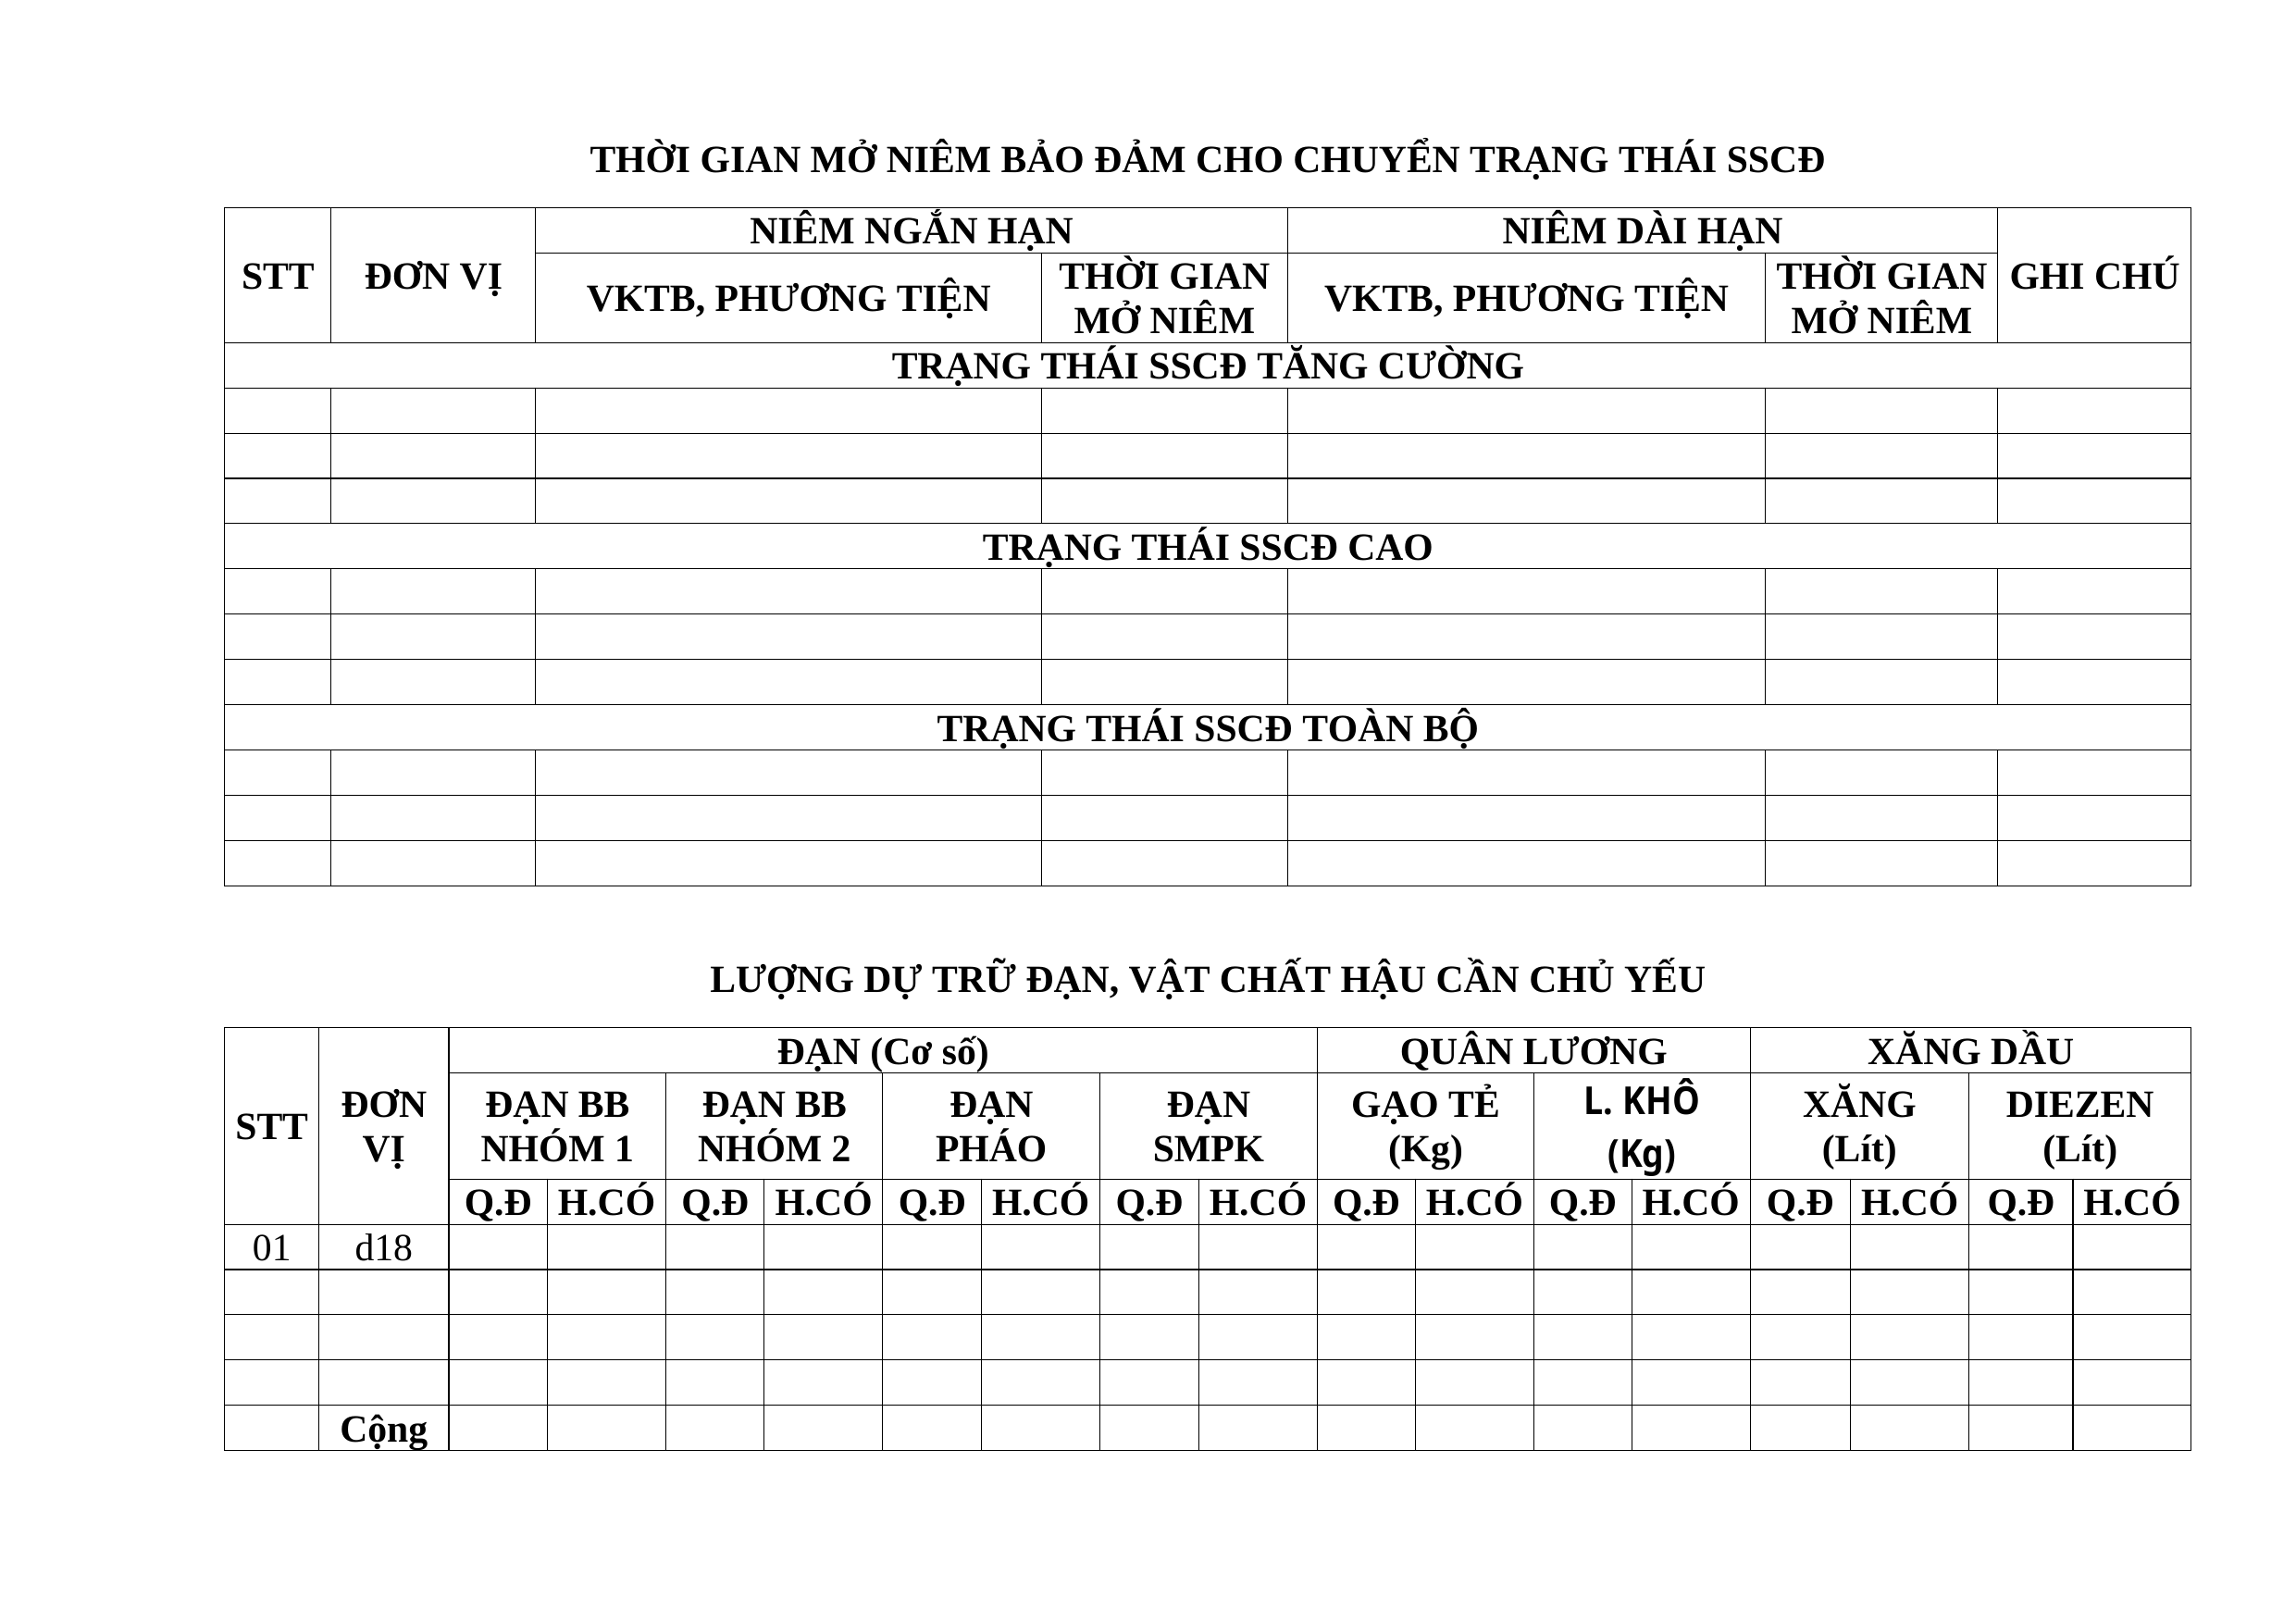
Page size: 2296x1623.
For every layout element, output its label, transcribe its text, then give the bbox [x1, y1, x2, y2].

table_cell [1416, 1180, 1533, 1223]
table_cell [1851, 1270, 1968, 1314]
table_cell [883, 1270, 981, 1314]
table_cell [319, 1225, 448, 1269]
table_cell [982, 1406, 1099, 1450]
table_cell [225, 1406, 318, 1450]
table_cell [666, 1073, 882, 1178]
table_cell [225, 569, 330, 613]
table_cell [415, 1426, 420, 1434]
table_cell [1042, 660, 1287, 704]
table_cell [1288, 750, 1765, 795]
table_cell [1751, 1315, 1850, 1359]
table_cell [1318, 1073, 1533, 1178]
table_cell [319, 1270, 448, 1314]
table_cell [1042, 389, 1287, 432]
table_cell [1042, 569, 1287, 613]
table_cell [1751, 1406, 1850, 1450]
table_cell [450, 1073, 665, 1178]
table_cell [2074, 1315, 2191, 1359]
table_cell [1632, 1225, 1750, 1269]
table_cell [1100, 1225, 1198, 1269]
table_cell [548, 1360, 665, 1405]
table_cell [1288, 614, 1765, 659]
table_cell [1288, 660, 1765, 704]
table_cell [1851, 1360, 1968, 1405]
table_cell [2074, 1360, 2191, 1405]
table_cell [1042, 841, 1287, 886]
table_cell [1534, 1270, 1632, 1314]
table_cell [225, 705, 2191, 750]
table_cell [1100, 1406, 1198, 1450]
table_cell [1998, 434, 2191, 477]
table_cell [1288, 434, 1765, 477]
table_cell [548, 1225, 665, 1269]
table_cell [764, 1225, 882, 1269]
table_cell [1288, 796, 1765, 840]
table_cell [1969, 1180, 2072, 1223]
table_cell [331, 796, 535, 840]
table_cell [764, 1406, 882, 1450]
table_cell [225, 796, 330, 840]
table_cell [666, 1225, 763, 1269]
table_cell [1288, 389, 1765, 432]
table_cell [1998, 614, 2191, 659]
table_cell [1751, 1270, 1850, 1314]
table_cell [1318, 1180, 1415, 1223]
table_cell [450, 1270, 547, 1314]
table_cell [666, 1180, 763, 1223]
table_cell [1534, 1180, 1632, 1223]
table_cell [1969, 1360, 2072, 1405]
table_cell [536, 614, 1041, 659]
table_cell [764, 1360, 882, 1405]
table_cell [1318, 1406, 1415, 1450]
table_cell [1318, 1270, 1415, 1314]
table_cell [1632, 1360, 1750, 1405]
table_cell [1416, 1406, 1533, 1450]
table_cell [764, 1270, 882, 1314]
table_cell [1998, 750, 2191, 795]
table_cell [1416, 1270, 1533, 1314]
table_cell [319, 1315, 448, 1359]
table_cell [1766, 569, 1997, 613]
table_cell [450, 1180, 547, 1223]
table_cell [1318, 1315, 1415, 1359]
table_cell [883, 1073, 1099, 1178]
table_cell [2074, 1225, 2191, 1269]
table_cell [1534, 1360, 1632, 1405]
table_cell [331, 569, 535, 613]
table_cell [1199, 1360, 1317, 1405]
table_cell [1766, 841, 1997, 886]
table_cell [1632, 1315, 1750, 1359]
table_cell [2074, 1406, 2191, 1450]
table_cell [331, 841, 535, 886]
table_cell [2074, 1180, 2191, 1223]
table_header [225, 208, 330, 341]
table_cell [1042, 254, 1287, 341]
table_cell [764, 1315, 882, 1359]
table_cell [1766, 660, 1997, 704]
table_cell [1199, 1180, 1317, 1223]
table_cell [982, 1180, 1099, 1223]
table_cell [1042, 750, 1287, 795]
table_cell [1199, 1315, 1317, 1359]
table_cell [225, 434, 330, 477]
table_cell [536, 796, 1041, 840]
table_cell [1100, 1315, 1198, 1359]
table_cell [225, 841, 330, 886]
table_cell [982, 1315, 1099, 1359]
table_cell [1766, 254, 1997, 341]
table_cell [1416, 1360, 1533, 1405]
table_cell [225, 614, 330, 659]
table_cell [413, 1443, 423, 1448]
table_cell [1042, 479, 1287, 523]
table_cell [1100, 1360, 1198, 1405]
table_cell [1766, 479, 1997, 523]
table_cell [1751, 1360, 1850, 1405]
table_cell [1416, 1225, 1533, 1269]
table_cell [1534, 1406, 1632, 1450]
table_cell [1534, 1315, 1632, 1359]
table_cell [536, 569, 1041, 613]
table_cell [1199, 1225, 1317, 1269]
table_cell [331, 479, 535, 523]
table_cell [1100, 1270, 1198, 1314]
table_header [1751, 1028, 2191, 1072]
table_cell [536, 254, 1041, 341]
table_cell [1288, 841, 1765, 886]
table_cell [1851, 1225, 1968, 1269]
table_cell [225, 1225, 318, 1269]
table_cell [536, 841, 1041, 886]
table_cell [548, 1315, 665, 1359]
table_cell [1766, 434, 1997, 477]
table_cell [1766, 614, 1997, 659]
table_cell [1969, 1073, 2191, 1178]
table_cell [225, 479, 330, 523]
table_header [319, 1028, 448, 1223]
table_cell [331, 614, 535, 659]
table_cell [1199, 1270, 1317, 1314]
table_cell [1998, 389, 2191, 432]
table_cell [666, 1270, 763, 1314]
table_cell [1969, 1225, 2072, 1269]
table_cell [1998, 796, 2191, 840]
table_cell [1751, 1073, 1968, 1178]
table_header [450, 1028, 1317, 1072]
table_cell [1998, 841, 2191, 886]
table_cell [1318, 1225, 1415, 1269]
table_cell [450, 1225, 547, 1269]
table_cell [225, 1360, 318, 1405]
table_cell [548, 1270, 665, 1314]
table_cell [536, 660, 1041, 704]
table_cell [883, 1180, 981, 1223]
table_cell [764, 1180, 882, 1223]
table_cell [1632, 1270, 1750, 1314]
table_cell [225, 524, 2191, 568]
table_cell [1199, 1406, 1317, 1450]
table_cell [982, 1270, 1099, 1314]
text THỜI GIAN MỞ NIÊM BẢO ĐẢM CHO CHUYỂN TRẠNG THÁI SSCĐ [235, 137, 2180, 181]
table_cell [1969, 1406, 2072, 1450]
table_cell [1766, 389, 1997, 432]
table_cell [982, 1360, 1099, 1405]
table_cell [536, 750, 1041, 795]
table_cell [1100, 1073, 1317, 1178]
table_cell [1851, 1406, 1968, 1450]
text LƯỢNG DỰ TRỮ ĐẠN, VẬT CHẤT HẬU CẦN CHỦ YẾU [235, 957, 2180, 1001]
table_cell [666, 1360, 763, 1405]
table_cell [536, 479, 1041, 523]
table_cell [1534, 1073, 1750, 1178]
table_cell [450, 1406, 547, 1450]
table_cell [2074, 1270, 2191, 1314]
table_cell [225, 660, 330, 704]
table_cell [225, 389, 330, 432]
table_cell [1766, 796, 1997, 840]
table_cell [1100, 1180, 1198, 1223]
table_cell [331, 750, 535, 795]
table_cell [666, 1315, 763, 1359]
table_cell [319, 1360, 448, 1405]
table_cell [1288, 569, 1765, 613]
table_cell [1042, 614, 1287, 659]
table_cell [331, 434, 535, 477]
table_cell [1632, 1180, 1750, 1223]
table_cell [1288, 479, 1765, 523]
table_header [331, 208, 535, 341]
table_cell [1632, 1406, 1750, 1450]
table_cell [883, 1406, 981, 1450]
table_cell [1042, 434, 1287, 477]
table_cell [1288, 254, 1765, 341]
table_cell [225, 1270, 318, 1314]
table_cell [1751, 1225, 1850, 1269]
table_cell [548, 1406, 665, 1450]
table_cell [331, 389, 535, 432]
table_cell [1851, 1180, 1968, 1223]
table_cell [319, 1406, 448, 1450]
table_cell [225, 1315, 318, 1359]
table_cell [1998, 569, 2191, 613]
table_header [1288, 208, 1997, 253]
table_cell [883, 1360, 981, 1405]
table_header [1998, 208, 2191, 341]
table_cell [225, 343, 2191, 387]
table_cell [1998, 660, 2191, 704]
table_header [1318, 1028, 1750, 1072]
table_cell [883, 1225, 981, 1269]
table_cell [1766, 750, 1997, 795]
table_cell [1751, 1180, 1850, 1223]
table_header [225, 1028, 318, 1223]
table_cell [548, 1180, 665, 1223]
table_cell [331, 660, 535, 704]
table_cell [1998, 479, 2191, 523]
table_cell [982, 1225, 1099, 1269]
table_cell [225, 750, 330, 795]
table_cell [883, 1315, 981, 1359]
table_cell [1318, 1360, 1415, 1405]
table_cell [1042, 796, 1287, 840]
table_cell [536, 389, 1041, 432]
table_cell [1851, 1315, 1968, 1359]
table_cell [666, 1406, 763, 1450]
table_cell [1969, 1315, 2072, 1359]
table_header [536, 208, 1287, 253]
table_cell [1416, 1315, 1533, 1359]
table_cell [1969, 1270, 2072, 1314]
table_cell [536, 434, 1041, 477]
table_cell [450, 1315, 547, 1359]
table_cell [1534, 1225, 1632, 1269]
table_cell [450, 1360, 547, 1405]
